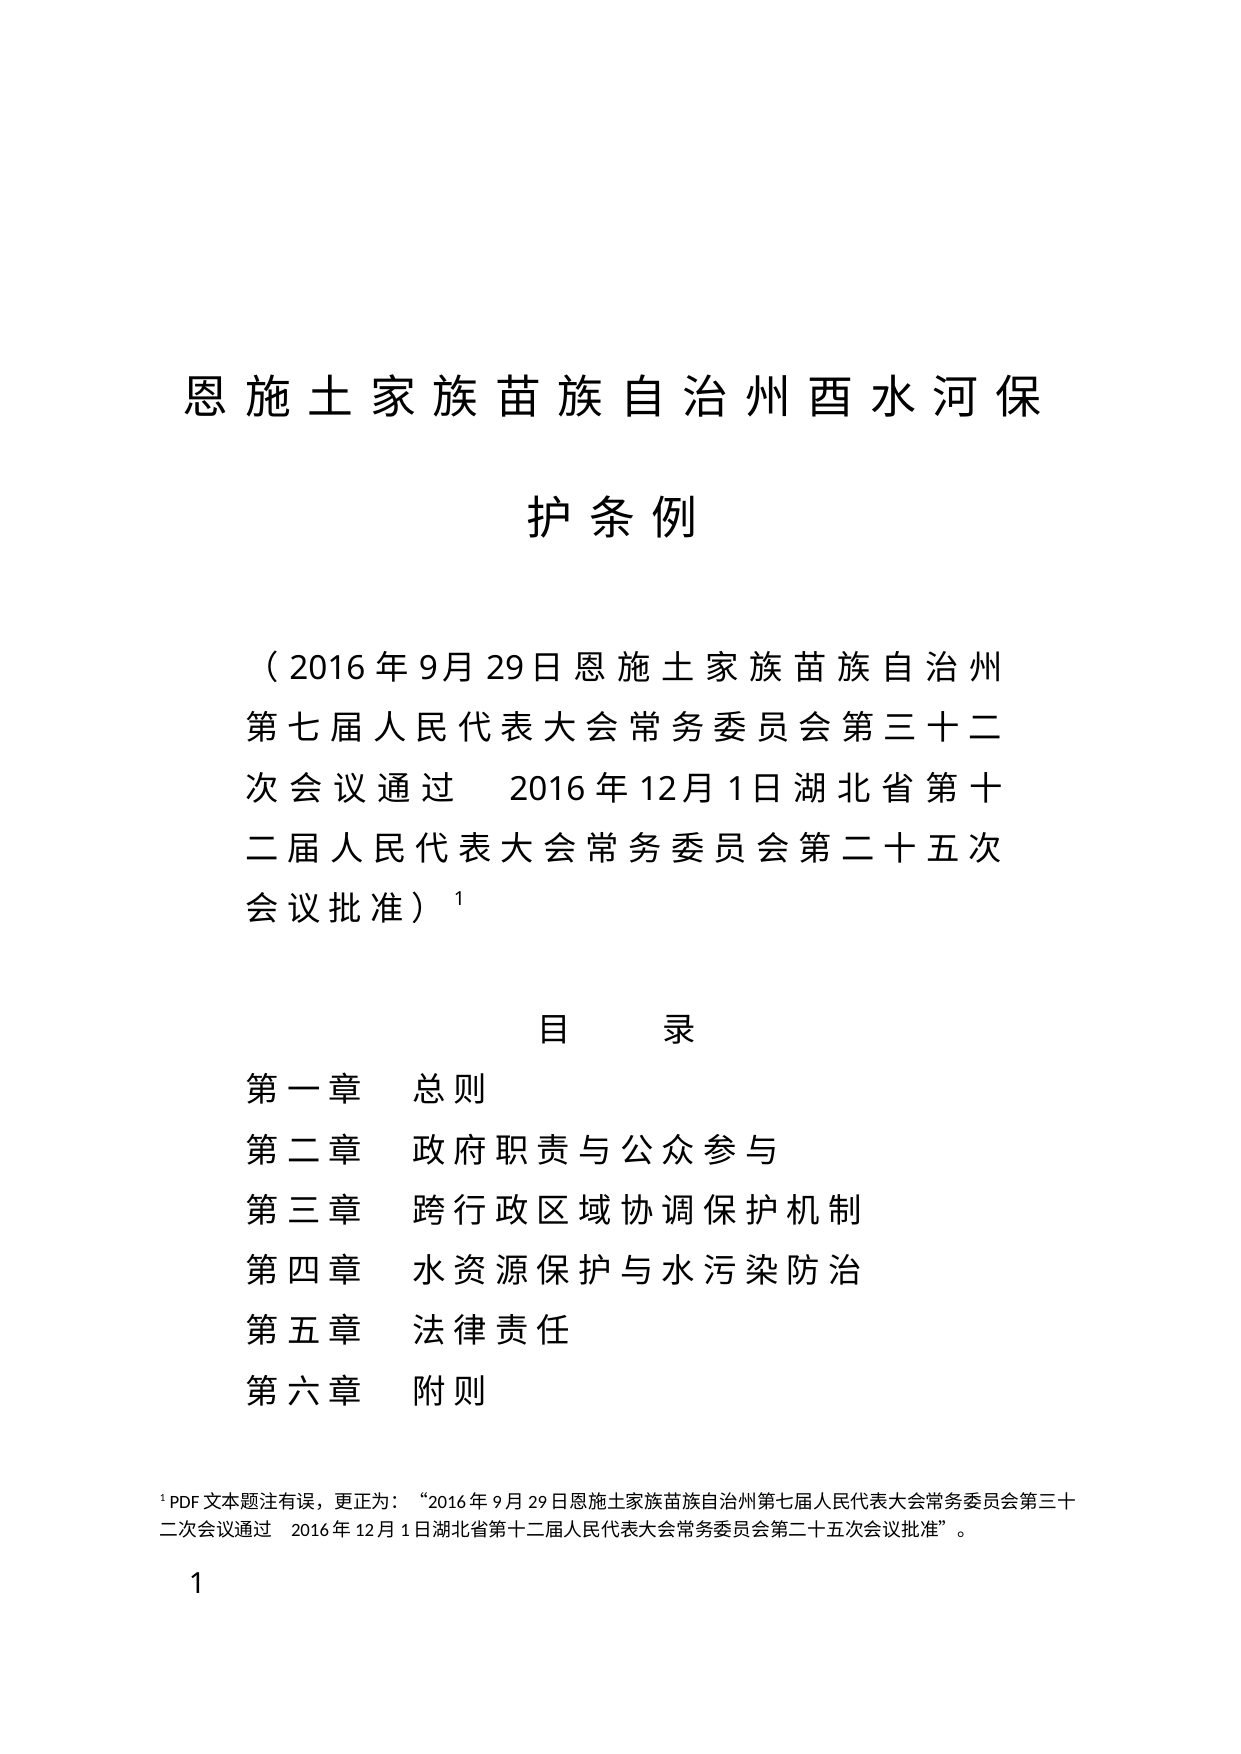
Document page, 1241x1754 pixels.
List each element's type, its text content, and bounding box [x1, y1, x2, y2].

text 目 录 [162, 997, 1078, 1057]
text 第五章 法律责任 [162, 1298, 1078, 1358]
text 第四章 水资源保护与水污染防治 [162, 1238, 1078, 1298]
text 恩施土家族苗族自治州酉水河保护条例 [162, 333, 1078, 574]
text （2016年9月29日恩施土家族苗族自治州第七届人民代表大会常务委员会第三十二次会议通过 2016年12月1日湖北省第十二届人民代表大会常务委员会第二十五次会议批准） [228, 635, 1012, 936]
text 第二章 政府职责与公众参与 [162, 1117, 1078, 1178]
text 第一章 总则 [162, 1057, 1078, 1117]
text 第三章 跨行政区域协调保护机制 [162, 1178, 1078, 1238]
text 第六章 附则 [162, 1358, 1078, 1419]
